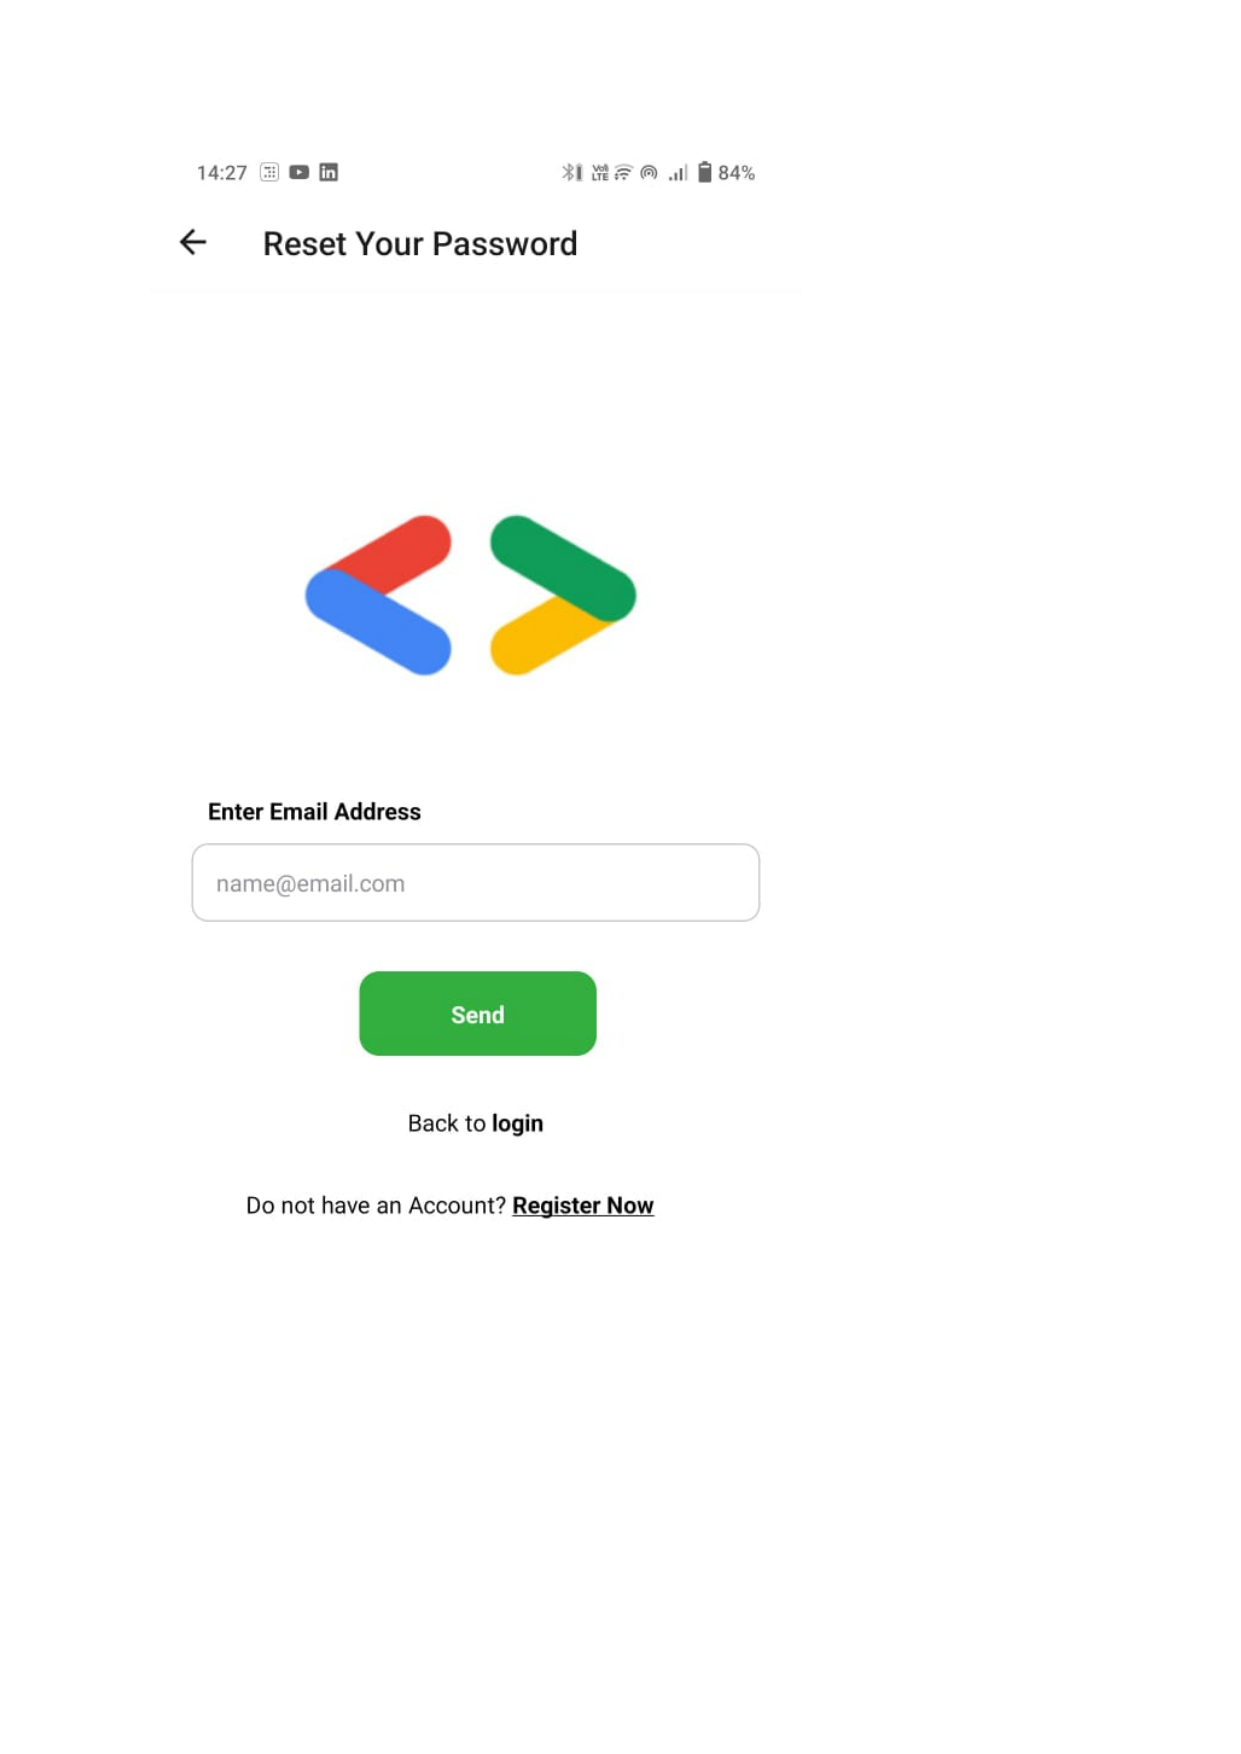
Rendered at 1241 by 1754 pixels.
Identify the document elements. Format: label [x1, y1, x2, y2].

picture [150, 150, 802, 1603]
